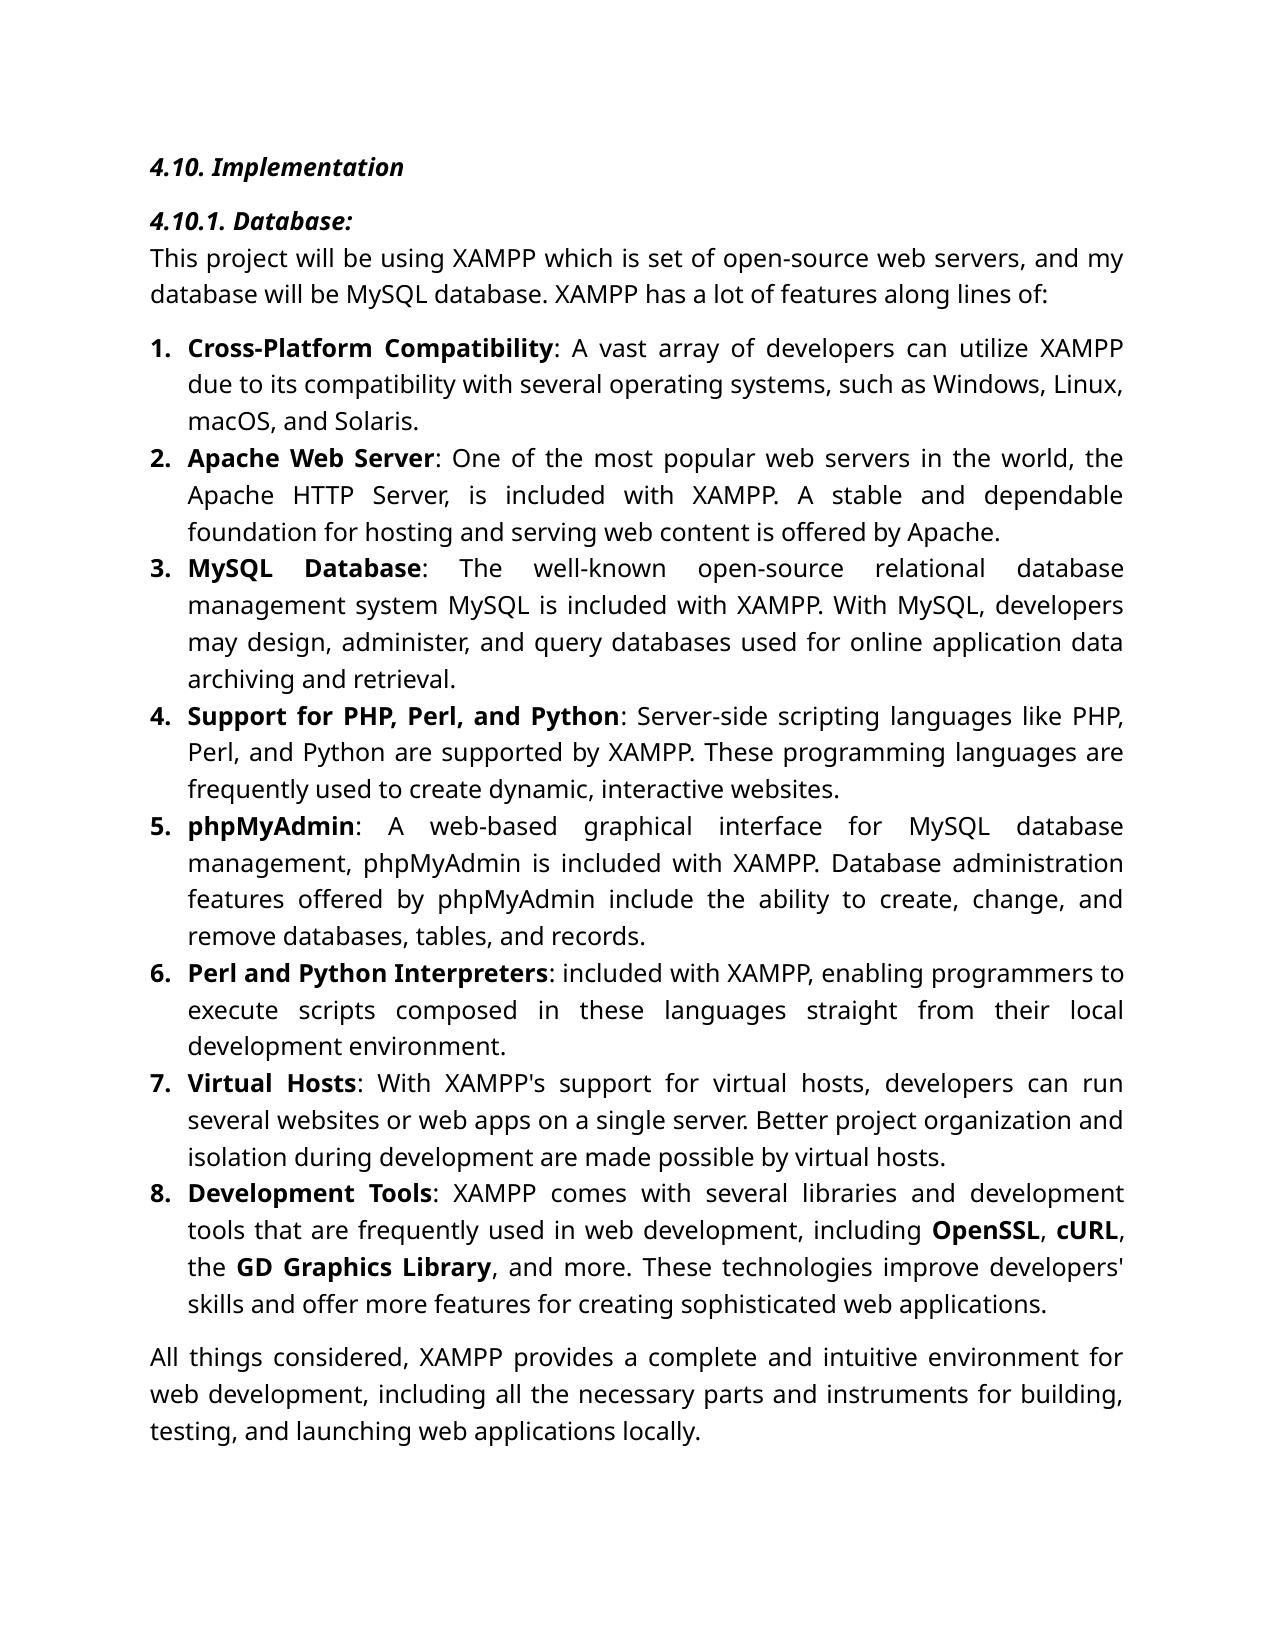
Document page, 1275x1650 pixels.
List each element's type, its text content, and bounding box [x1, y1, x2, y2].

list Cross-Platform Compatibility: A vast array of developers can utilize XAMPP due to its compatibility with several operating systems, such as Windows, Linux, macOS, and Solaris. [150, 330, 1125, 438]
list Perl and Python Interpreters: included with XAMPP, enabling programmers to execute scripts composed in these languages straight from their local development environment. [150, 956, 1125, 1063]
text All things considered, XAMPP provides a complete and intuitive environment for web development, including all the necessary parts and instruments for building, testing, and launching web applications locally. [150, 1340, 1125, 1447]
list Apache Web Server: One of the most popular web servers in the world, the Apache HTTP Server, is included with XAMPP. A stable and dependable foundation for hosting and serving web content is offered by Apache. [150, 441, 1125, 548]
list MySQL Database: The well-known open-source relational database management system MySQL is included with XAMPP. With MySQL, developers may design, administer, and query databases used for online application data archiving and retrieval. [150, 551, 1125, 695]
subtitle 4.10.1. Database: [150, 203, 1125, 237]
list Support for PHP, Perl, and Python: Server-side scripting languages like PHP, Perl, and Python are supported by XAMPP. These programming languages are frequently used to create dynamic, interactive websites. [150, 698, 1125, 806]
subtitle 4.10. Implementation [150, 150, 1125, 184]
list phpMyAdmin: A web-based graphical interface for MySQL database management, phpMyAdmin is included with XAMPP. Database administration features offered by phpMyAdmin include the ability to create, change, and remove databases, tables, and records. [150, 808, 1125, 953]
list Development Tools: XAMPP comes with several libraries and development tools that are frequently used in web development, including OpenSSL, cURL, the GD Graphics Library, and more. These technologies improve developers' skills and offer more features for creating sophisticated web applications. [150, 1176, 1125, 1321]
list Virtual Hosts: With XAMPP's support for virtual hosts, developers can run several websites or web apps on a single server. Better project organization and isolation during development are made possible by virtual hosts. [150, 1066, 1125, 1173]
text This project will be using XAMPP which is set of open-source web servers, and my database will be MySQL database. XAMPP has a lot of features along lines of: [150, 240, 1125, 311]
